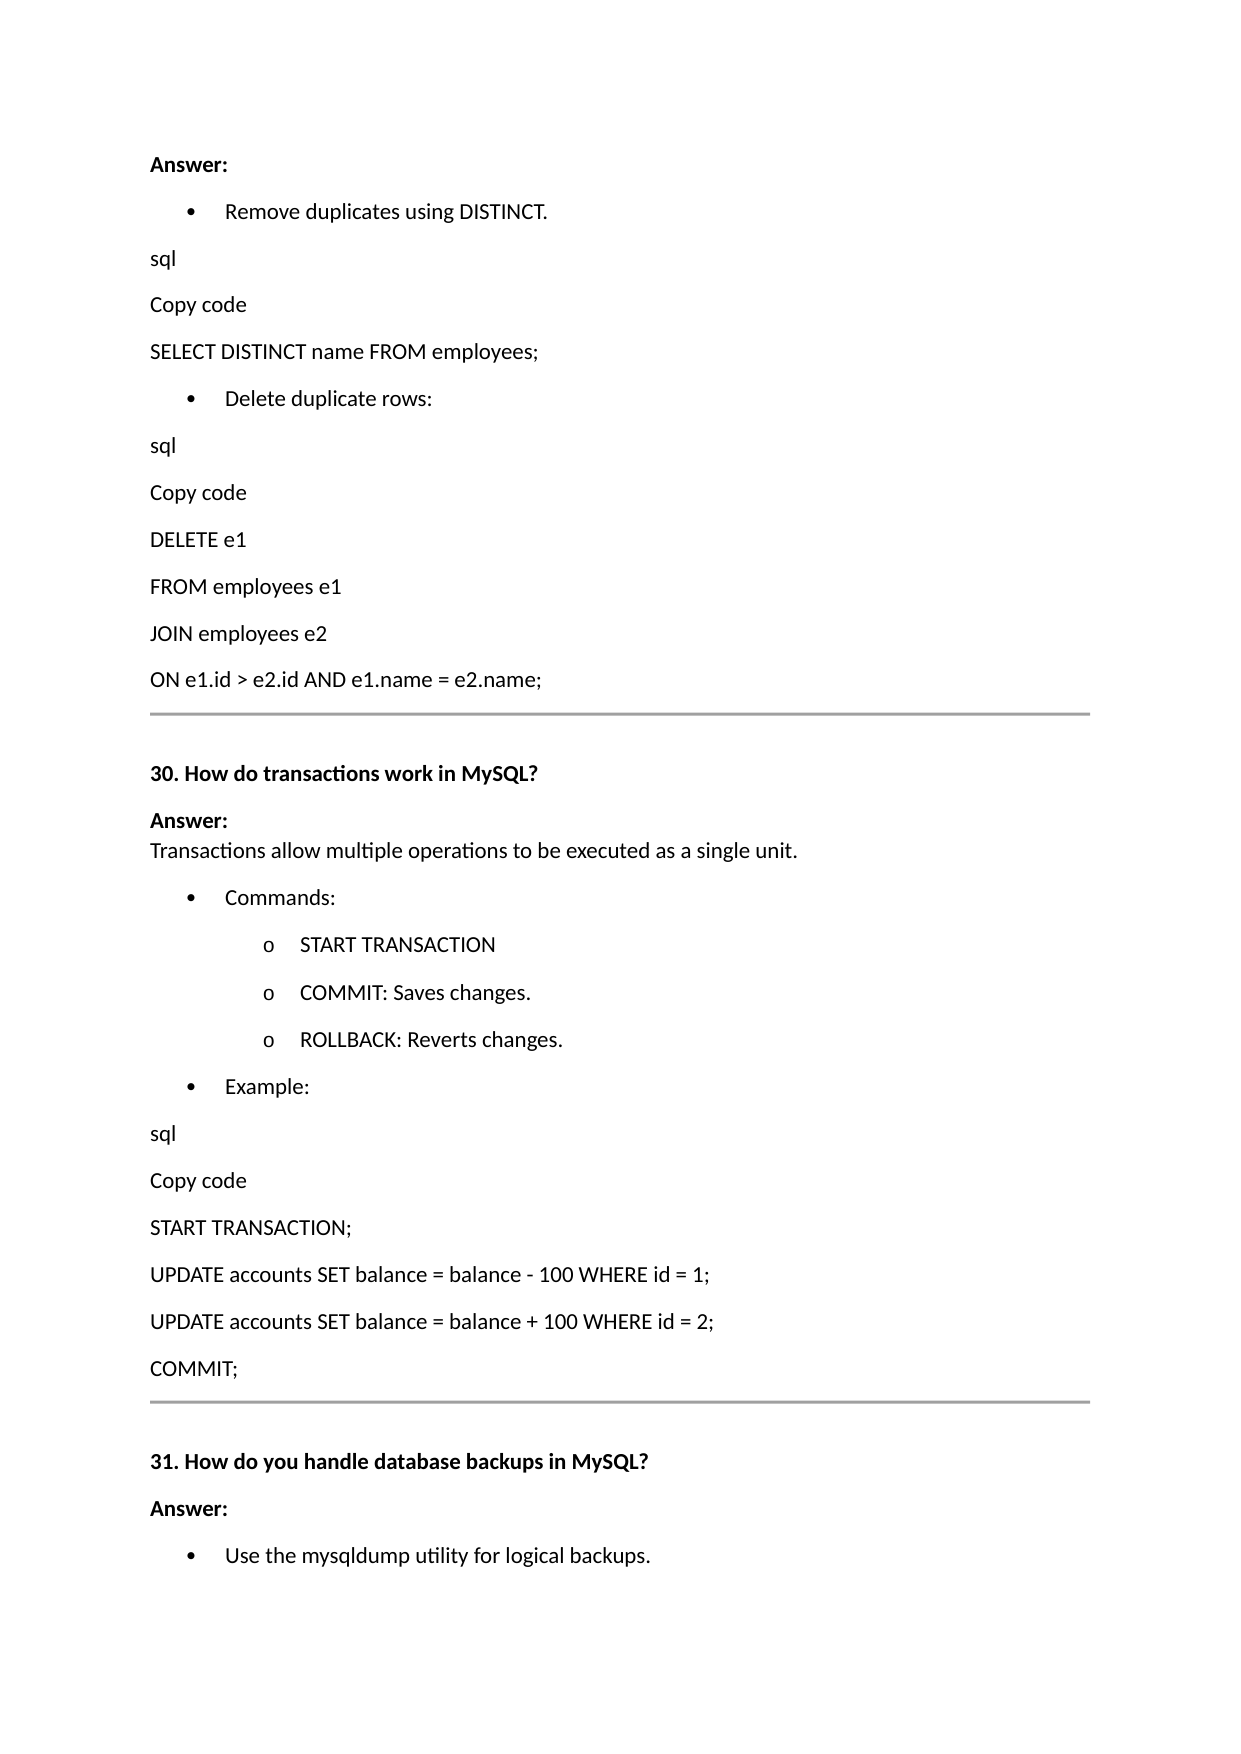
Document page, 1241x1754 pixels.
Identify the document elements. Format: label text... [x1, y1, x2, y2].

text Answer: Transactions allow multiple operations to be executed as a single unit. [150, 806, 1090, 864]
text sql [150, 431, 1090, 459]
text FROM employees e1 [150, 572, 1090, 600]
text sql [150, 244, 1090, 272]
text Answer: [150, 1494, 1090, 1522]
list Use the mysqldump utility for logical backups. [187, 1541, 1090, 1569]
text DELETE e1 [150, 525, 1090, 553]
text COMMIT; [150, 1354, 1090, 1382]
text 30. How do transactions work in MySQL? [150, 759, 1090, 787]
text ON e1.id > e2.id AND e1.name = e2.name; [150, 666, 1090, 694]
text Copy code [150, 1166, 1090, 1194]
list Remove duplicates using DISTINCT. [187, 197, 1090, 225]
text UPDATE accounts SET balance = balance - 100 WHERE id = 1; [150, 1260, 1090, 1288]
list START TRANSACTION [262, 930, 1090, 959]
list Delete duplicate rows: [187, 384, 1090, 412]
list Commands: [187, 883, 1090, 911]
text 31. How do you handle database backups in MySQL? [150, 1447, 1090, 1475]
text Copy code [150, 478, 1090, 506]
text SELECT DISTINCT name FROM employees; [150, 337, 1090, 366]
list COMMIT: Saves changes. [262, 978, 1090, 1006]
list ROLLBACK: Reverts changes. [262, 1025, 1090, 1053]
text Answer: [150, 150, 1090, 178]
text START TRANSACTION; [150, 1213, 1090, 1241]
text JOIN employees e2 [150, 619, 1090, 647]
list Example: [187, 1072, 1090, 1100]
text UPDATE accounts SET balance = balance + 100 WHERE id = 2; [150, 1307, 1090, 1335]
text Copy code [150, 291, 1090, 319]
text sql [150, 1119, 1090, 1147]
